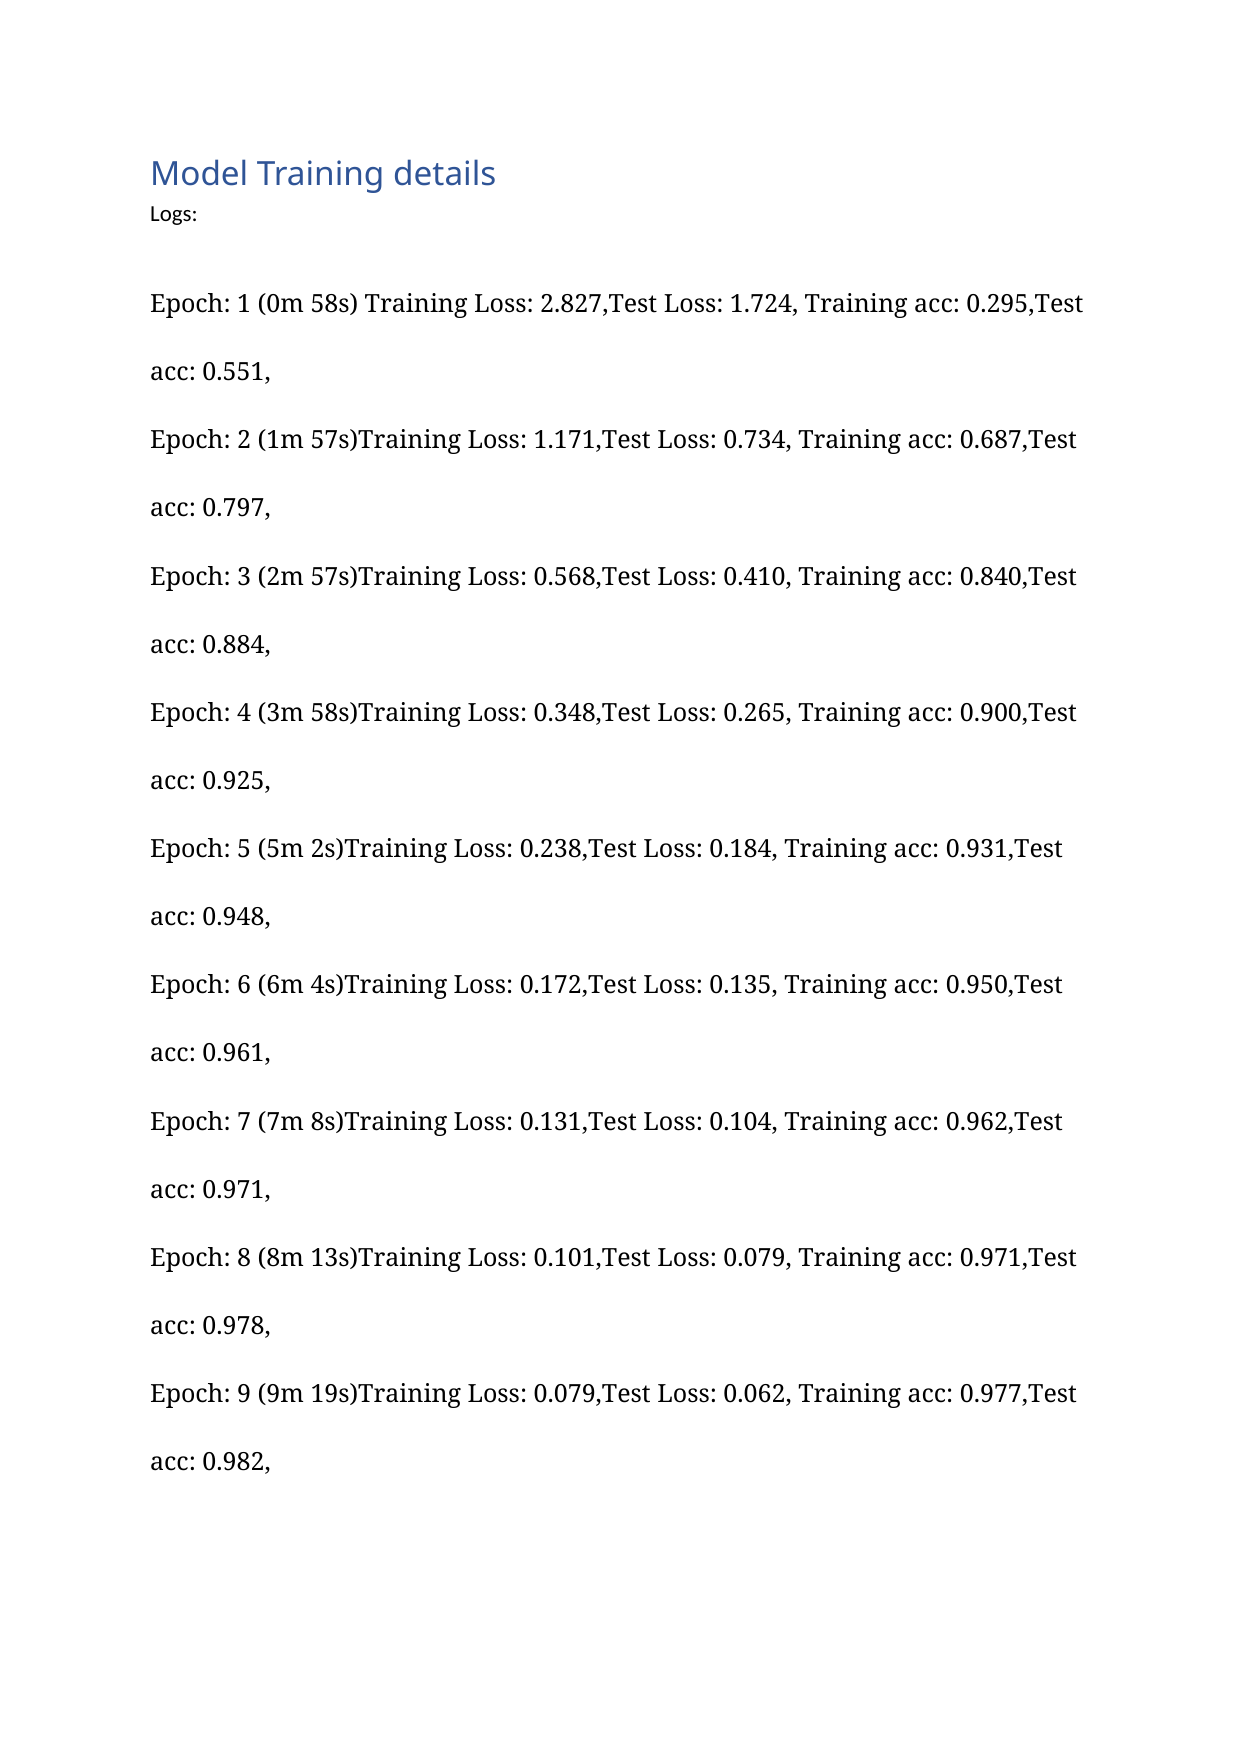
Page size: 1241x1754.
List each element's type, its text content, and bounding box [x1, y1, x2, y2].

text Epoch: 3 (2m 57s)Training Loss: 0.568,Test Loss: 0.410, Training acc: 0.840,Test acc: 0.884, [150, 558, 1090, 660]
text Epoch: 7 (7m 8s)Training Loss: 0.131,Test Loss: 0.104, Training acc: 0.962,Test acc: 0.971, [150, 1103, 1090, 1205]
text Epoch: 9 (9m 19s)Training Loss: 0.079,Test Loss: 0.062, Training acc: 0.977,Test acc: 0.982, [150, 1376, 1090, 1478]
text Epoch: 5 (5m 2s)Training Loss: 0.238,Test Loss: 0.184, Training acc: 0.931,Test acc: 0.948, [150, 831, 1090, 933]
subtitle Model Training details [150, 150, 1090, 195]
text Epoch: 6 (6m 4s)Training Loss: 0.172,Test Loss: 0.135, Training acc: 0.950,Test acc: 0.961, [150, 967, 1090, 1069]
text Epoch: 8 (8m 13s)Training Loss: 0.101,Test Loss: 0.079, Training acc: 0.971,Test acc: 0.978, [150, 1239, 1090, 1342]
text Logs: [150, 199, 1090, 227]
text Epoch: 1 (0m 58s) Training Loss: 2.827,Test Loss: 1.724, Training acc: 0.295,Test acc: 0.551, [150, 286, 1090, 388]
text Epoch: 2 (1m 57s)Training Loss: 1.171,Test Loss: 0.734, Training acc: 0.687,Test acc: 0.797, [150, 422, 1090, 524]
text Epoch: 4 (3m 58s)Training Loss: 0.348,Test Loss: 0.265, Training acc: 0.900,Test acc: 0.925, [150, 694, 1090, 797]
